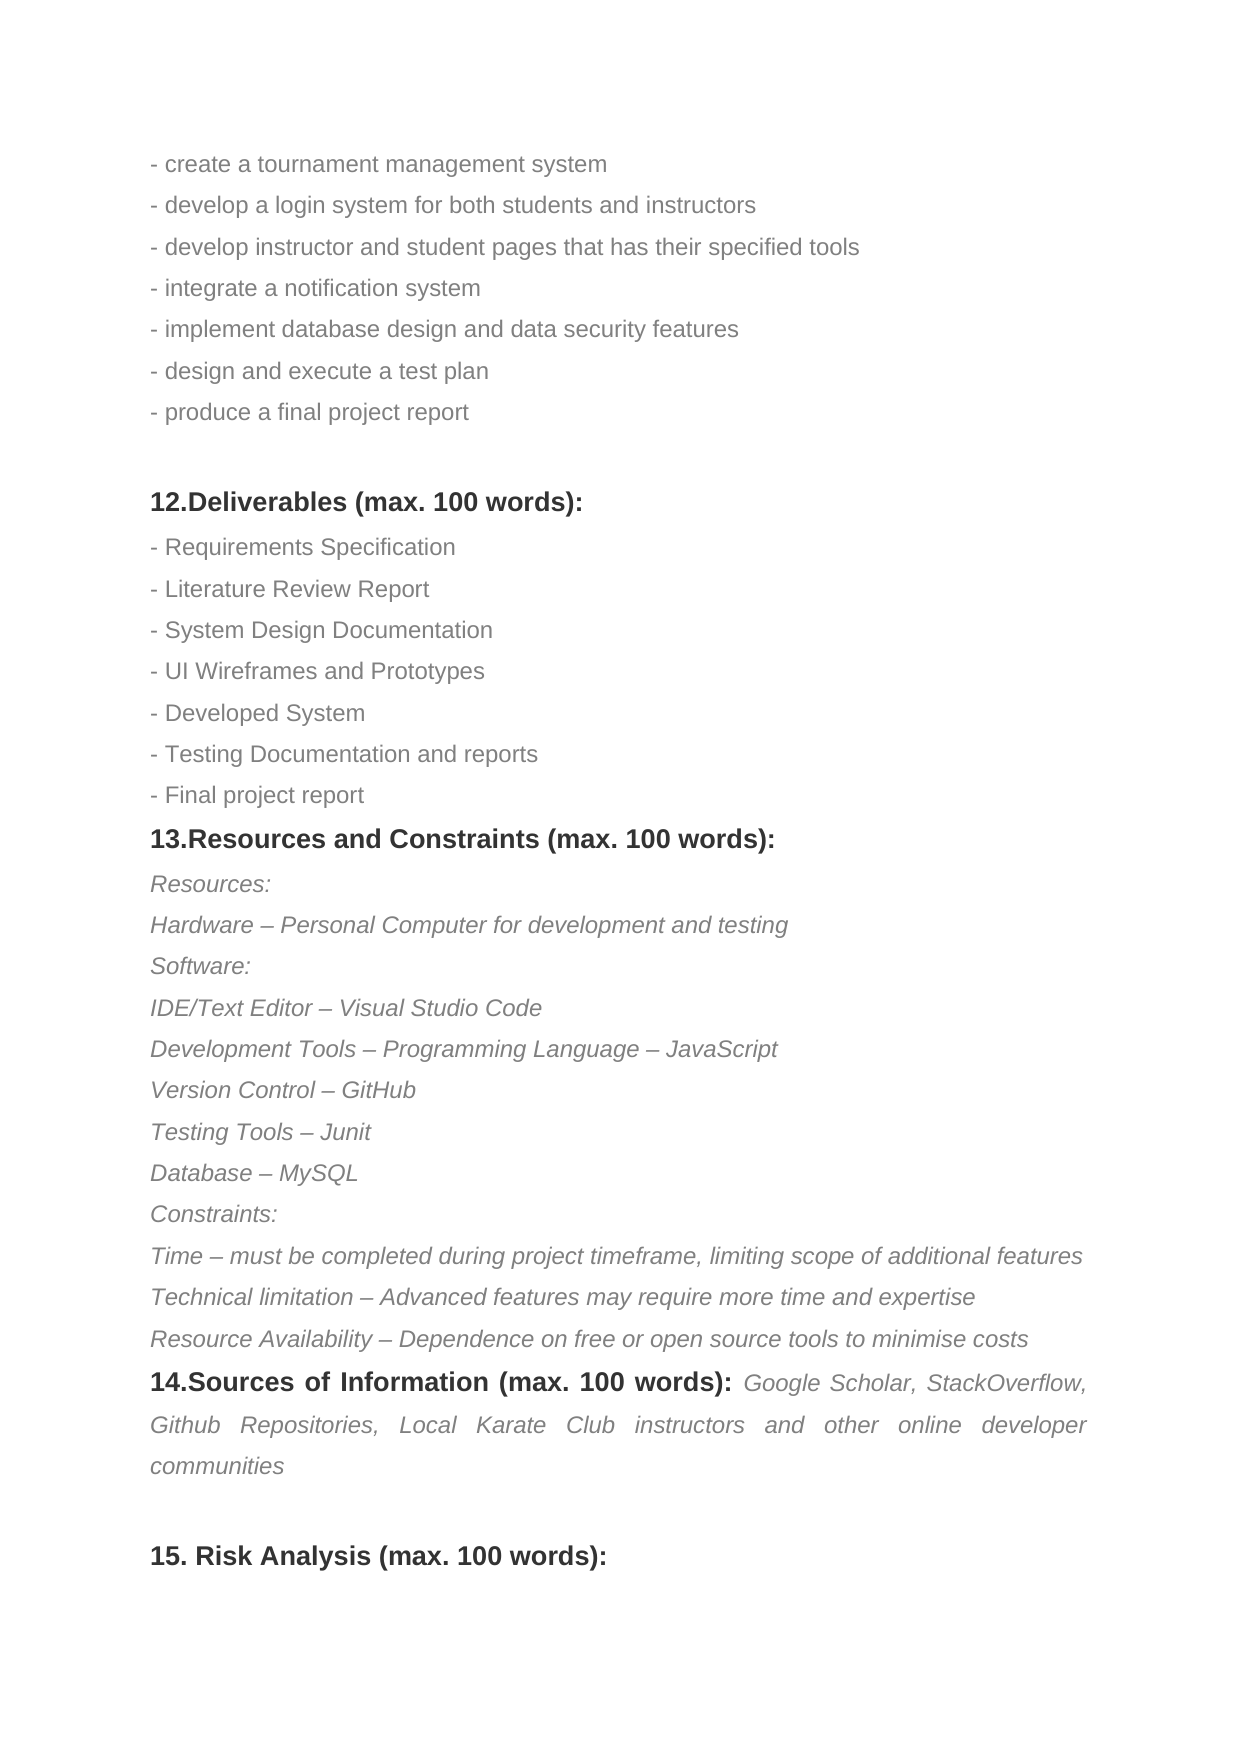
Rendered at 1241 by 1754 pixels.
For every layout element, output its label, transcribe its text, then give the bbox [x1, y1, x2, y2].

text - Developed System [150, 699, 1090, 726]
text - create a tournament management system [150, 150, 1090, 178]
text - Literature Review Report [150, 574, 1090, 602]
text Resource Availability – Dependence on free or open source tools to minimise costs [150, 1324, 1090, 1352]
text - UI Wireframes and Prototypes [150, 657, 1090, 685]
text 14.Sources of Information (max. 100 words): Google Scholar, StackOverflow, Github Repositories, Local Karate Club instructors and other online developer communities [150, 1366, 1090, 1480]
text 12.Deliverables (max. 100 words): [150, 486, 1090, 518]
text - develop instructor and student pages that has their specified tools [150, 233, 1090, 260]
text - Final project report [150, 781, 1090, 809]
text - System Design Documentation [150, 616, 1090, 643]
text - design and execute a test plan [150, 357, 1090, 384]
text Version Control – GitHub [150, 1076, 1090, 1104]
text Time – must be completed during project timeframe, limiting scope of additional features [150, 1242, 1090, 1269]
text Technical limitation – Advanced features may require more time and expertise [150, 1283, 1090, 1311]
text Development Tools – Programming Language – JavaScript [150, 1035, 1090, 1063]
text - implement database design and data security features [150, 315, 1090, 343]
text Hardware – Personal Computer for development and testing [150, 911, 1090, 938]
text Software: [150, 952, 1090, 980]
text - integrate a notification system [150, 274, 1090, 302]
text 15. Risk Analysis (max. 100 words): [150, 1540, 1090, 1572]
text Database – MySQL [150, 1159, 1090, 1187]
text - develop a login system for both students and instructors [150, 191, 1090, 219]
text 13.Resources and Constraints (max. 100 words): [150, 823, 1090, 854]
text Testing Tools – Junit [150, 1118, 1090, 1145]
text Constraints: [150, 1200, 1090, 1228]
text - Requirements Specification [150, 533, 1090, 561]
text Resources: [150, 869, 1090, 897]
text - Testing Documentation and reports [150, 740, 1090, 768]
text - produce a final project report [150, 398, 1090, 426]
text IDE/Text Editor – Visual Studio Code [150, 994, 1090, 1021]
